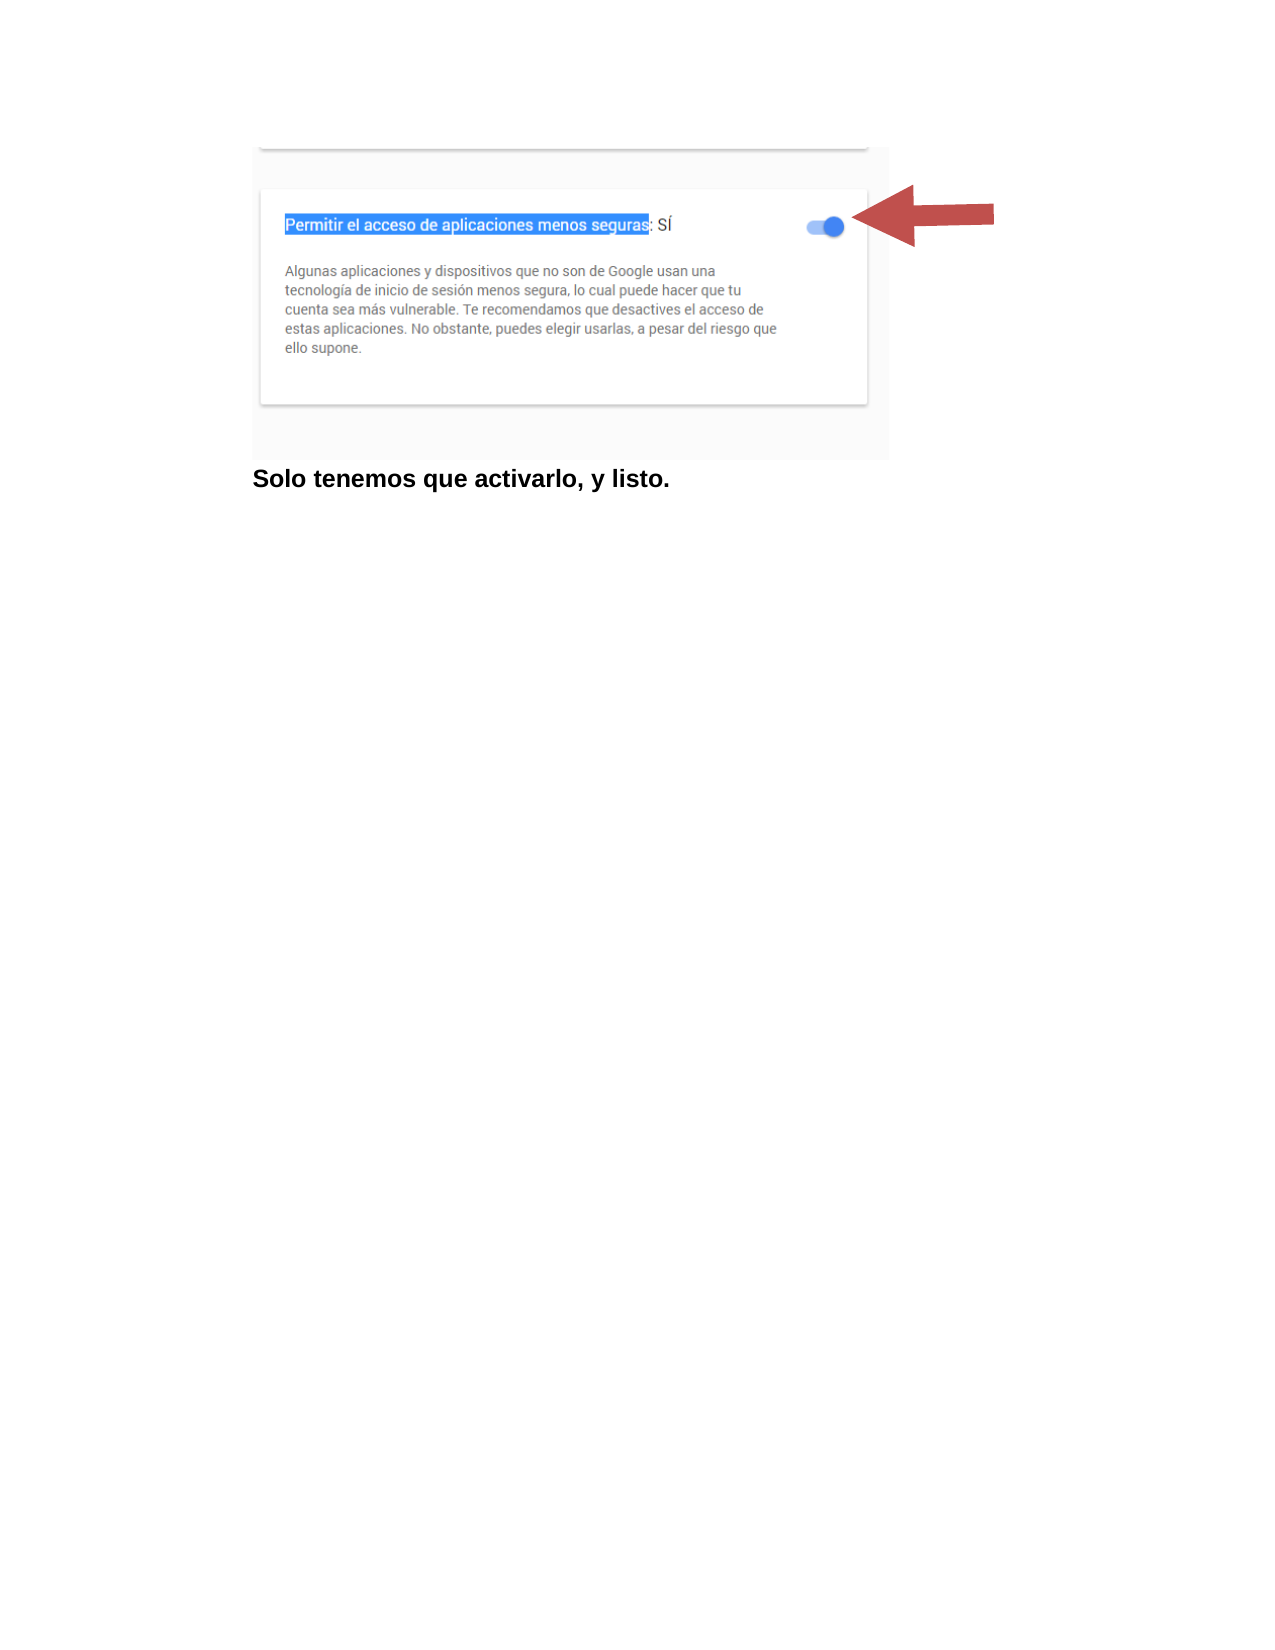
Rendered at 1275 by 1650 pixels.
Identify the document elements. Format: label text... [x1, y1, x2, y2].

picture [252, 147, 890, 460]
list Solo tenemos que activarlo, y listo. [252, 464, 1098, 493]
